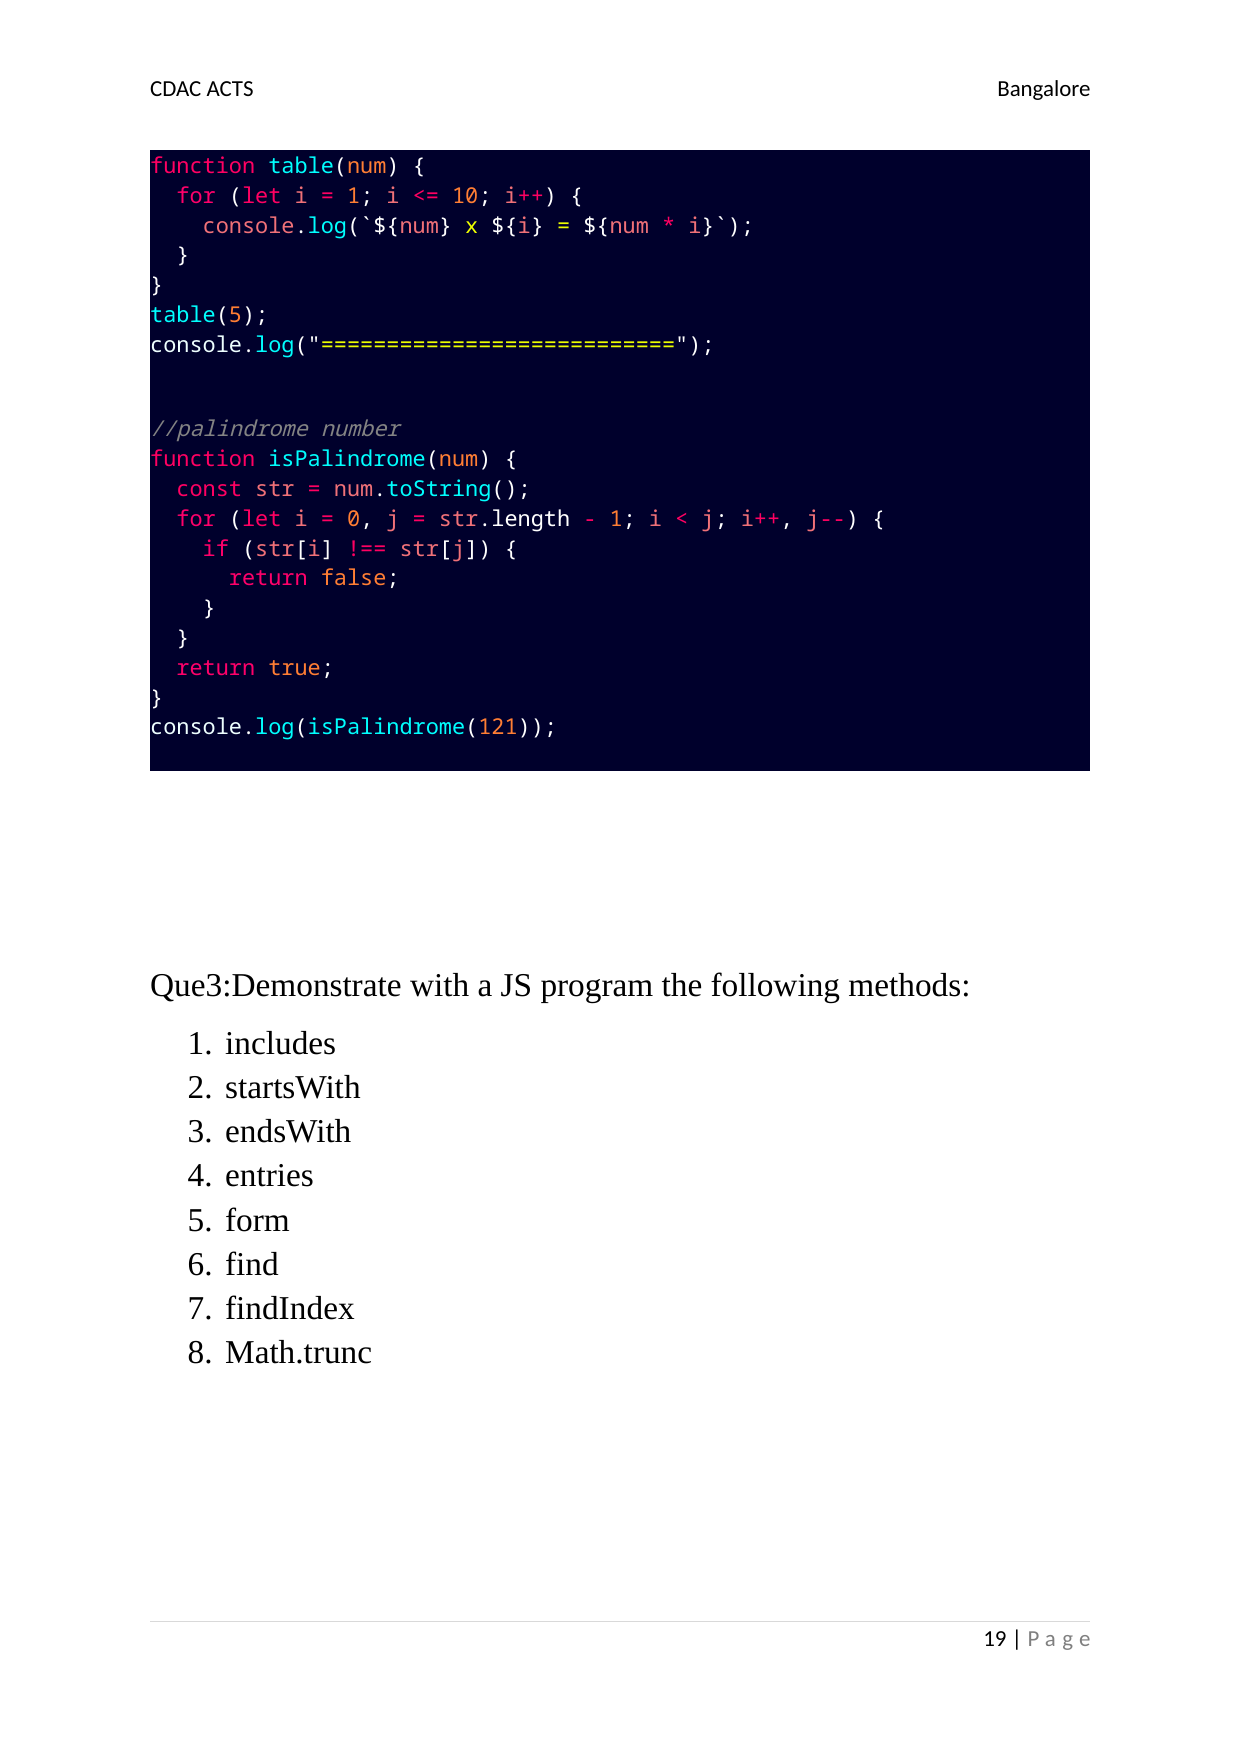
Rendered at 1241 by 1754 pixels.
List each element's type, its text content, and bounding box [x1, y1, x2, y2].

text } [150, 622, 1090, 652]
text console.log(isPalindrome(121)); [150, 711, 1090, 741]
text return false; [150, 562, 1090, 592]
text const str = num.toString(); [150, 473, 1090, 503]
list form [187, 1200, 1090, 1238]
list findIndex [187, 1288, 1090, 1326]
list find [187, 1244, 1090, 1282]
text if (str[i] !== str[j]) { [150, 532, 1090, 562]
text return true; [150, 652, 1090, 681]
list Math.trunc [187, 1332, 1090, 1370]
text } [150, 239, 1090, 269]
list entries [187, 1156, 1090, 1194]
list endsWith [187, 1112, 1090, 1150]
text } [150, 269, 1090, 299]
text console.log(`${num} x ${i} = ${num * i}`); [150, 209, 1090, 239]
text table(5); [150, 299, 1090, 329]
text function isPalindrome(num) { [150, 443, 1090, 473]
list startsWith [187, 1068, 1090, 1106]
text //palindrome number [150, 413, 1090, 443]
text } [150, 681, 1090, 711]
text for (let i = 0, j = str.length - 1; i < j; i++, j--) { [150, 503, 1090, 532]
list includes [187, 1023, 1090, 1062]
text Que3:Demonstrate with a JS program the following methods: [150, 966, 1090, 1004]
text for (let i = 1; i <= 10; i++) { [150, 180, 1090, 209]
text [150, 329, 1090, 358]
text function table(num) { [150, 150, 1090, 180]
text } [150, 592, 1090, 622]
